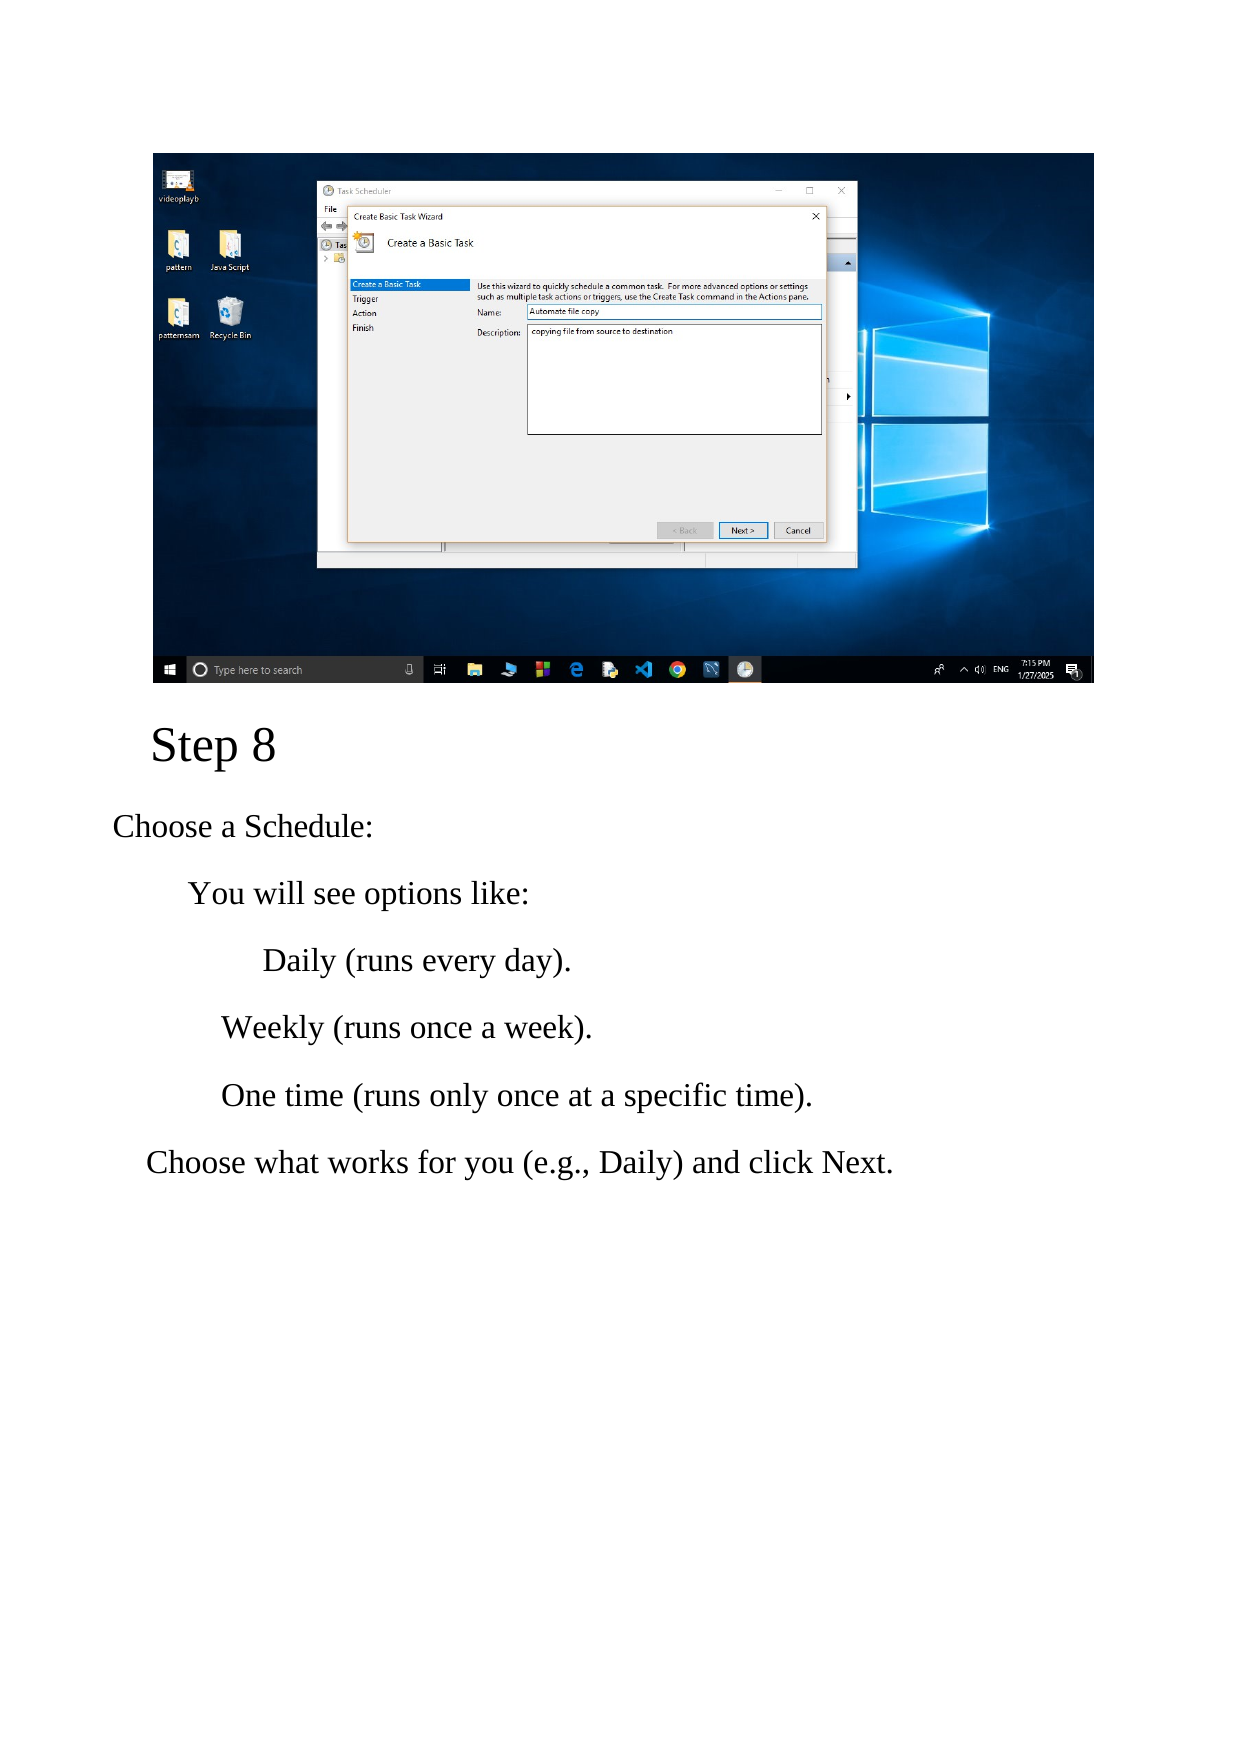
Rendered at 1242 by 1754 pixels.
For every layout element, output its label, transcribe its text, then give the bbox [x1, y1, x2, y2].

text One time (runs only once at a specific time). [221, 1075, 1094, 1114]
text Weekly (runs once a week). [221, 1008, 1094, 1046]
text You will see options like: Daily (runs every day). [187, 873, 602, 979]
picture [153, 153, 1094, 683]
text Choose what works for you (e.g., Daily) and click Next. [146, 1143, 1094, 1181]
subtitle Step 8 [150, 715, 1094, 772]
text Choose a Schedule: [112, 806, 1094, 844]
